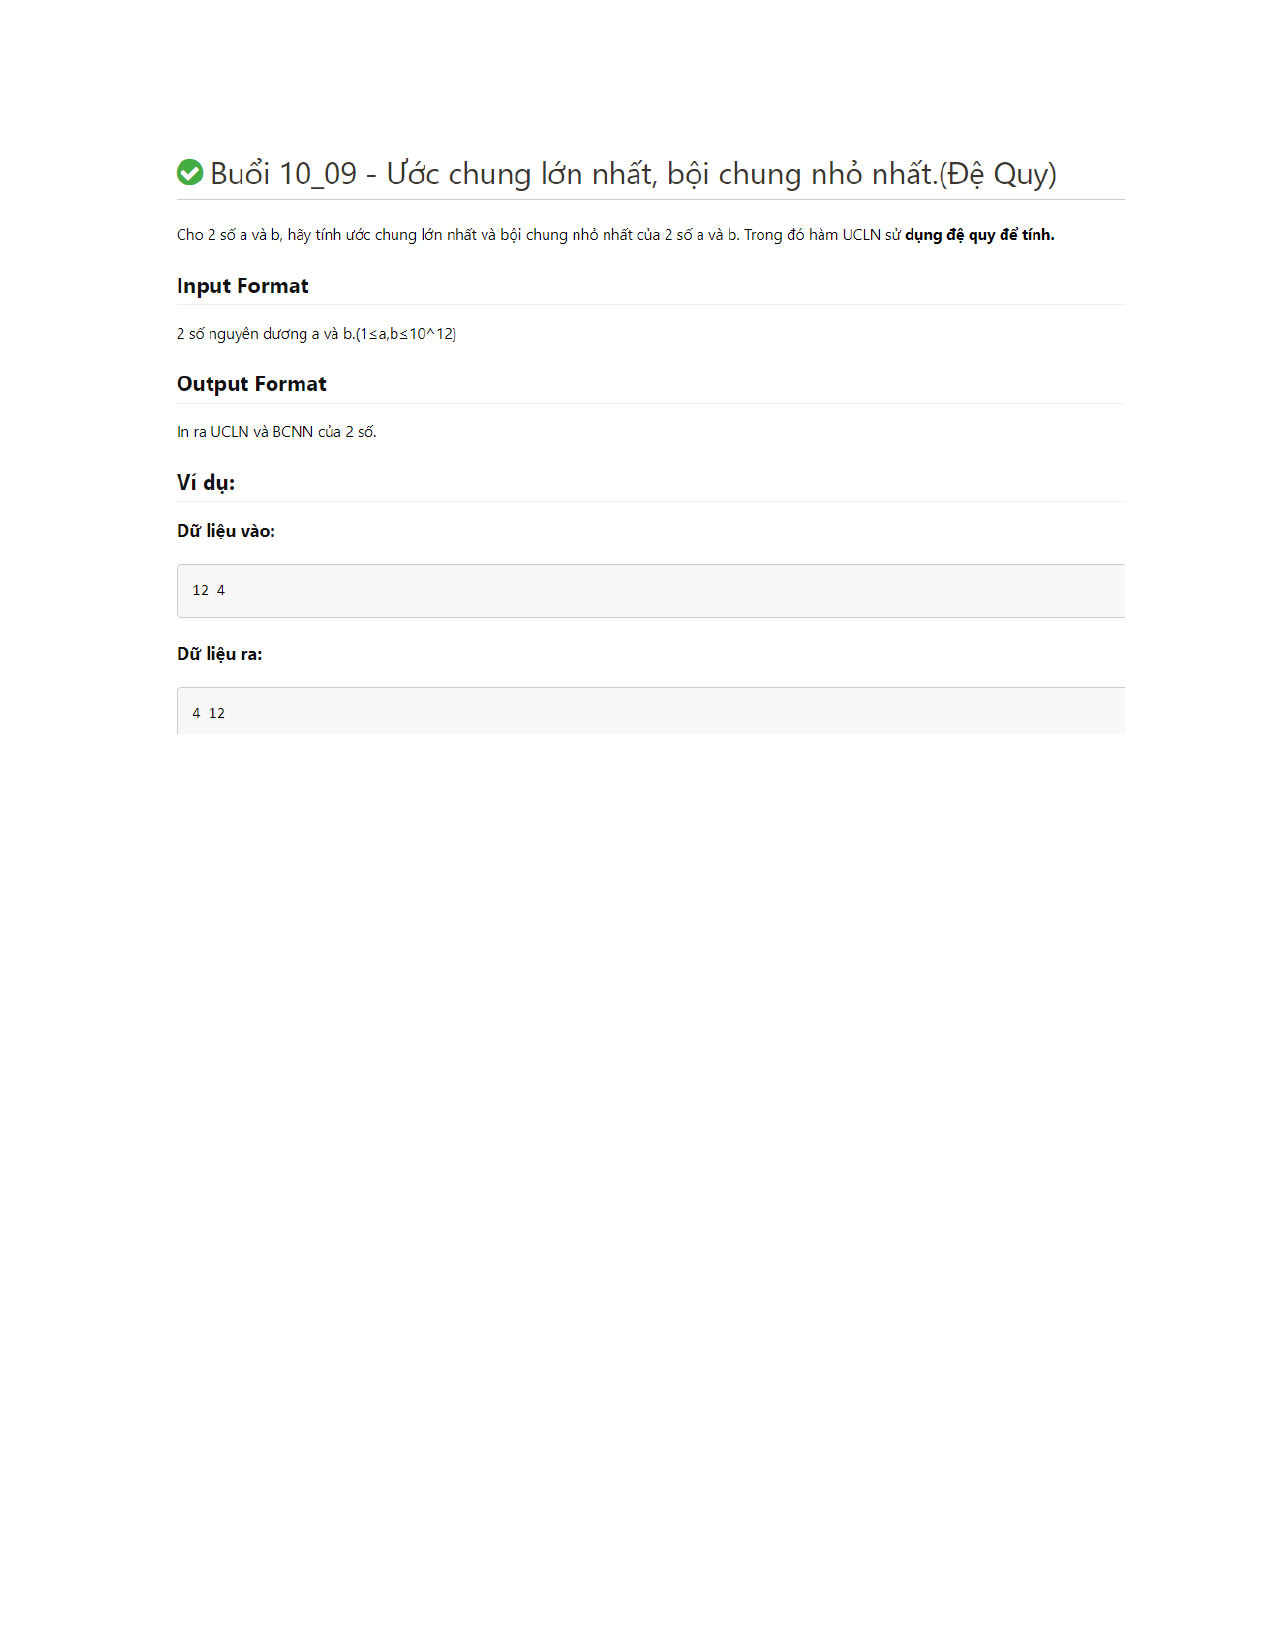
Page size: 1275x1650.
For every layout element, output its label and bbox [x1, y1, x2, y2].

picture [150, 150, 1125, 734]
